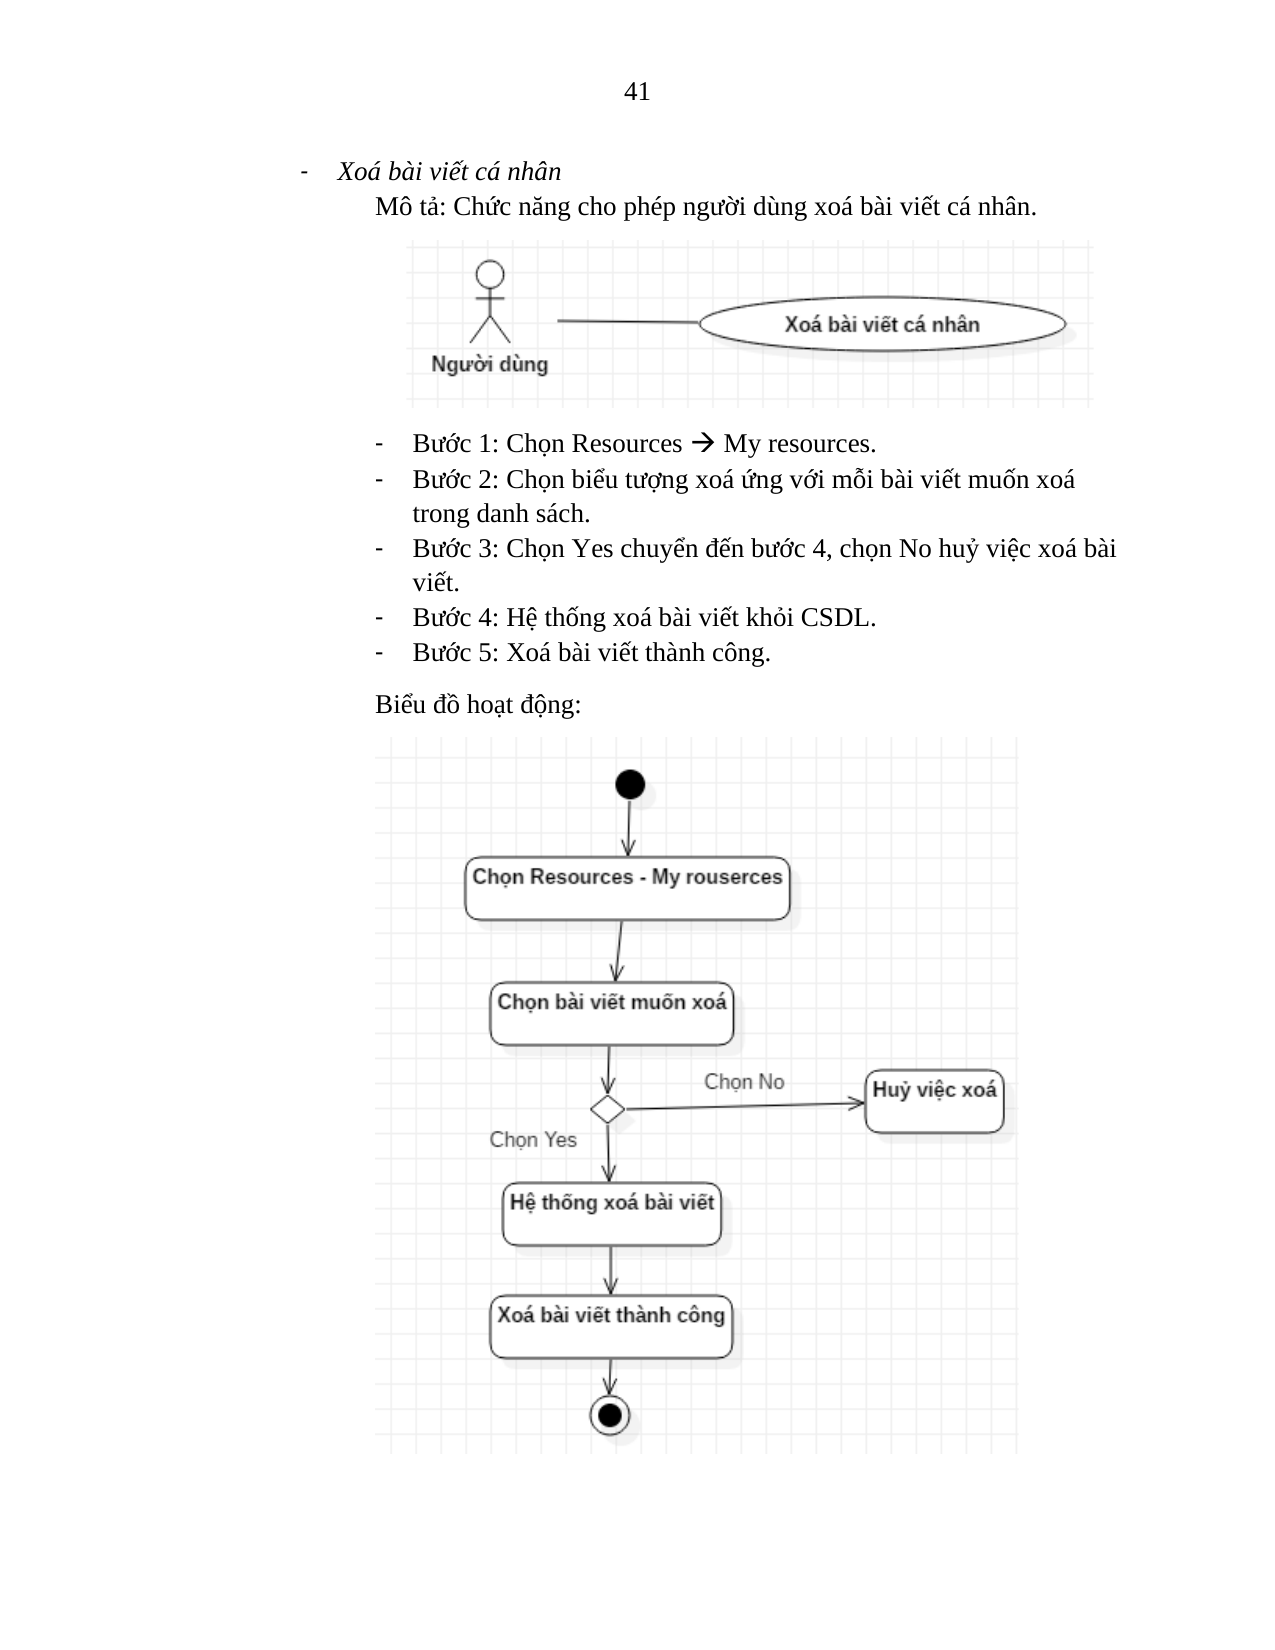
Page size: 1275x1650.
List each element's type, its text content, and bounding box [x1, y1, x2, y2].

text Biểu đồ hoạt động: [375, 688, 1125, 719]
text Mô tả: Chức năng cho phép người dùng xoá bài viết cá nhân. [375, 190, 1125, 221]
picture [406, 240, 1094, 408]
list Bước 2: Chọn biểu tượng xoá ứng với mỗi bài viết muốn xoá trong danh sách. [375, 462, 1125, 528]
list Bước 5: Xoá bài viết thành công. [375, 635, 1125, 668]
subtitle Xoá bài viết cá nhân [300, 154, 1125, 187]
list Bước 1: Chọn Resources My resources. [375, 426, 1125, 459]
picture [375, 737, 1019, 1454]
list Bước 4: Hệ thống xoá bài viết khỏi CSDL. [375, 600, 1125, 633]
list Bước 3: Chọn Yes chuyển đến bước 4, chọn No huỷ việc xoá bài viết. [375, 531, 1125, 597]
